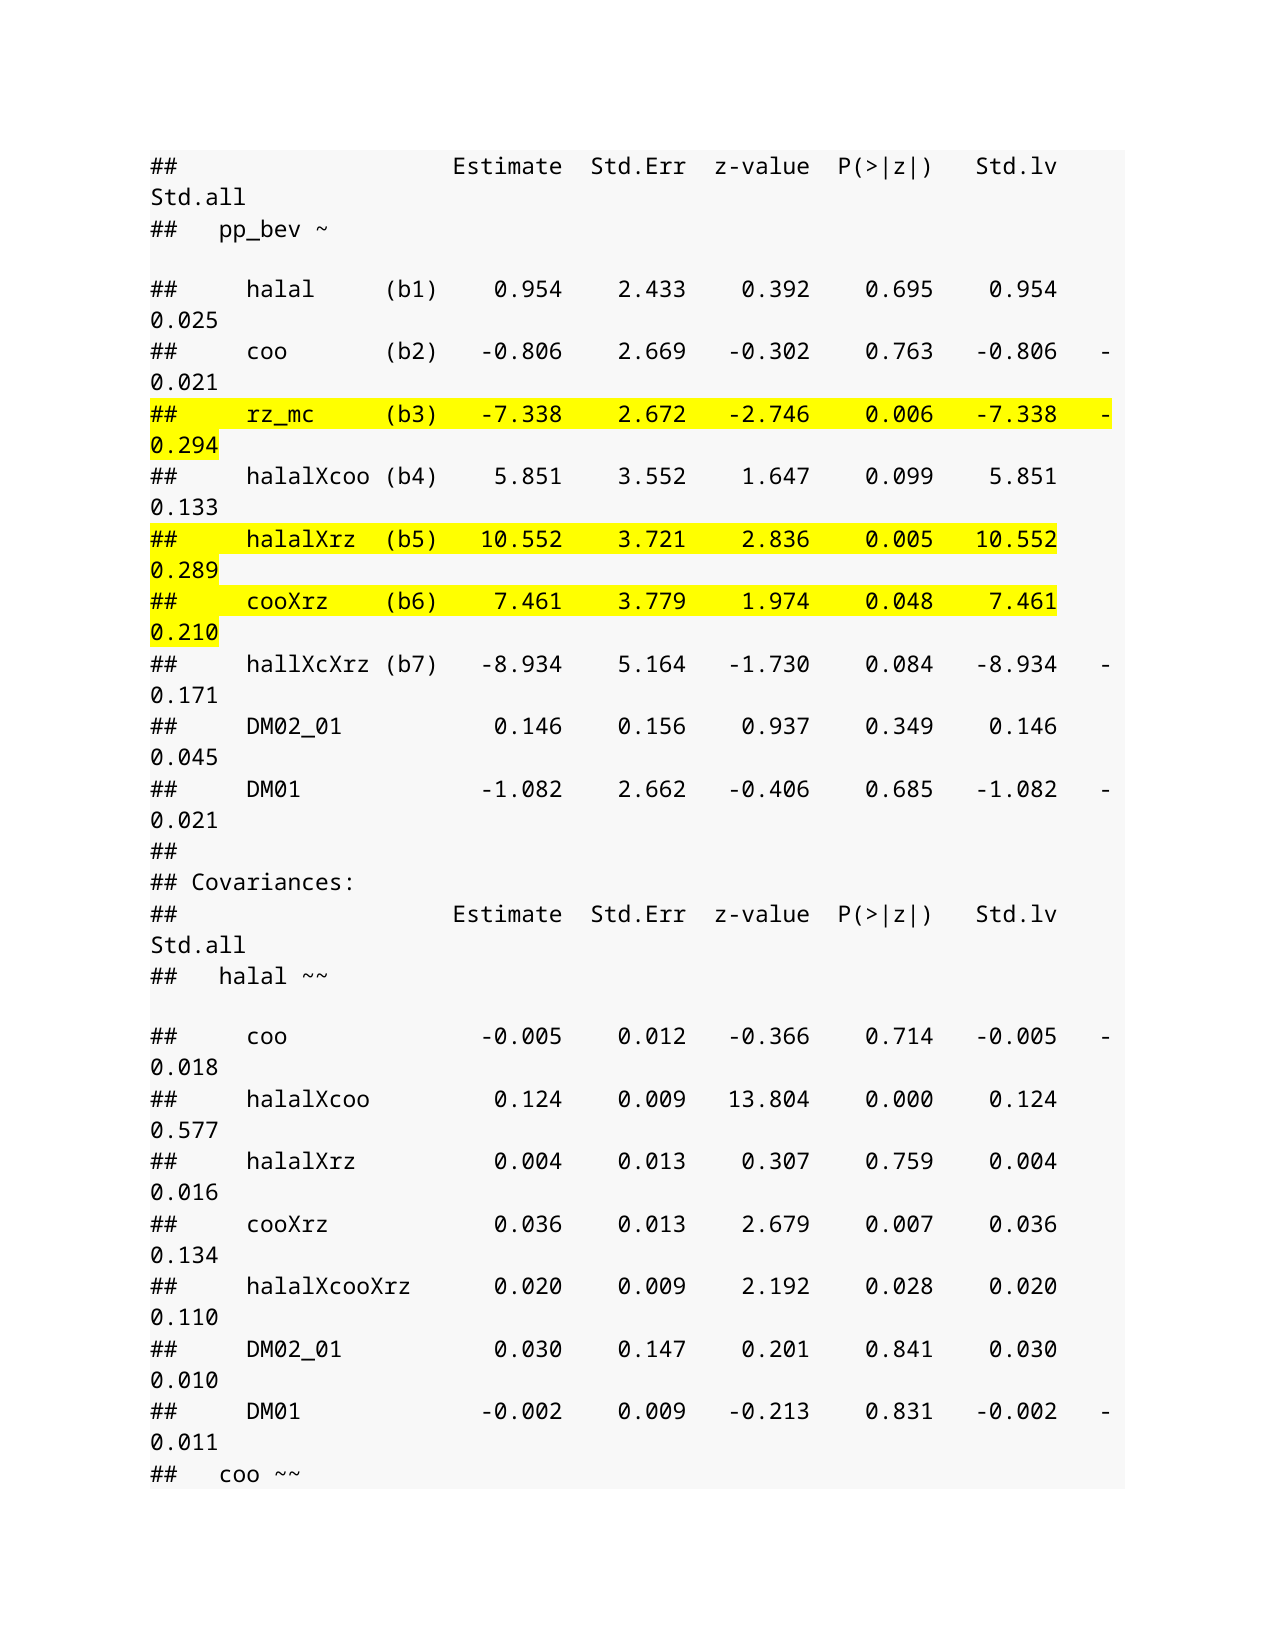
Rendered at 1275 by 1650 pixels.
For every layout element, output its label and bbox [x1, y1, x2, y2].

text [150, 150, 1125, 1489]
